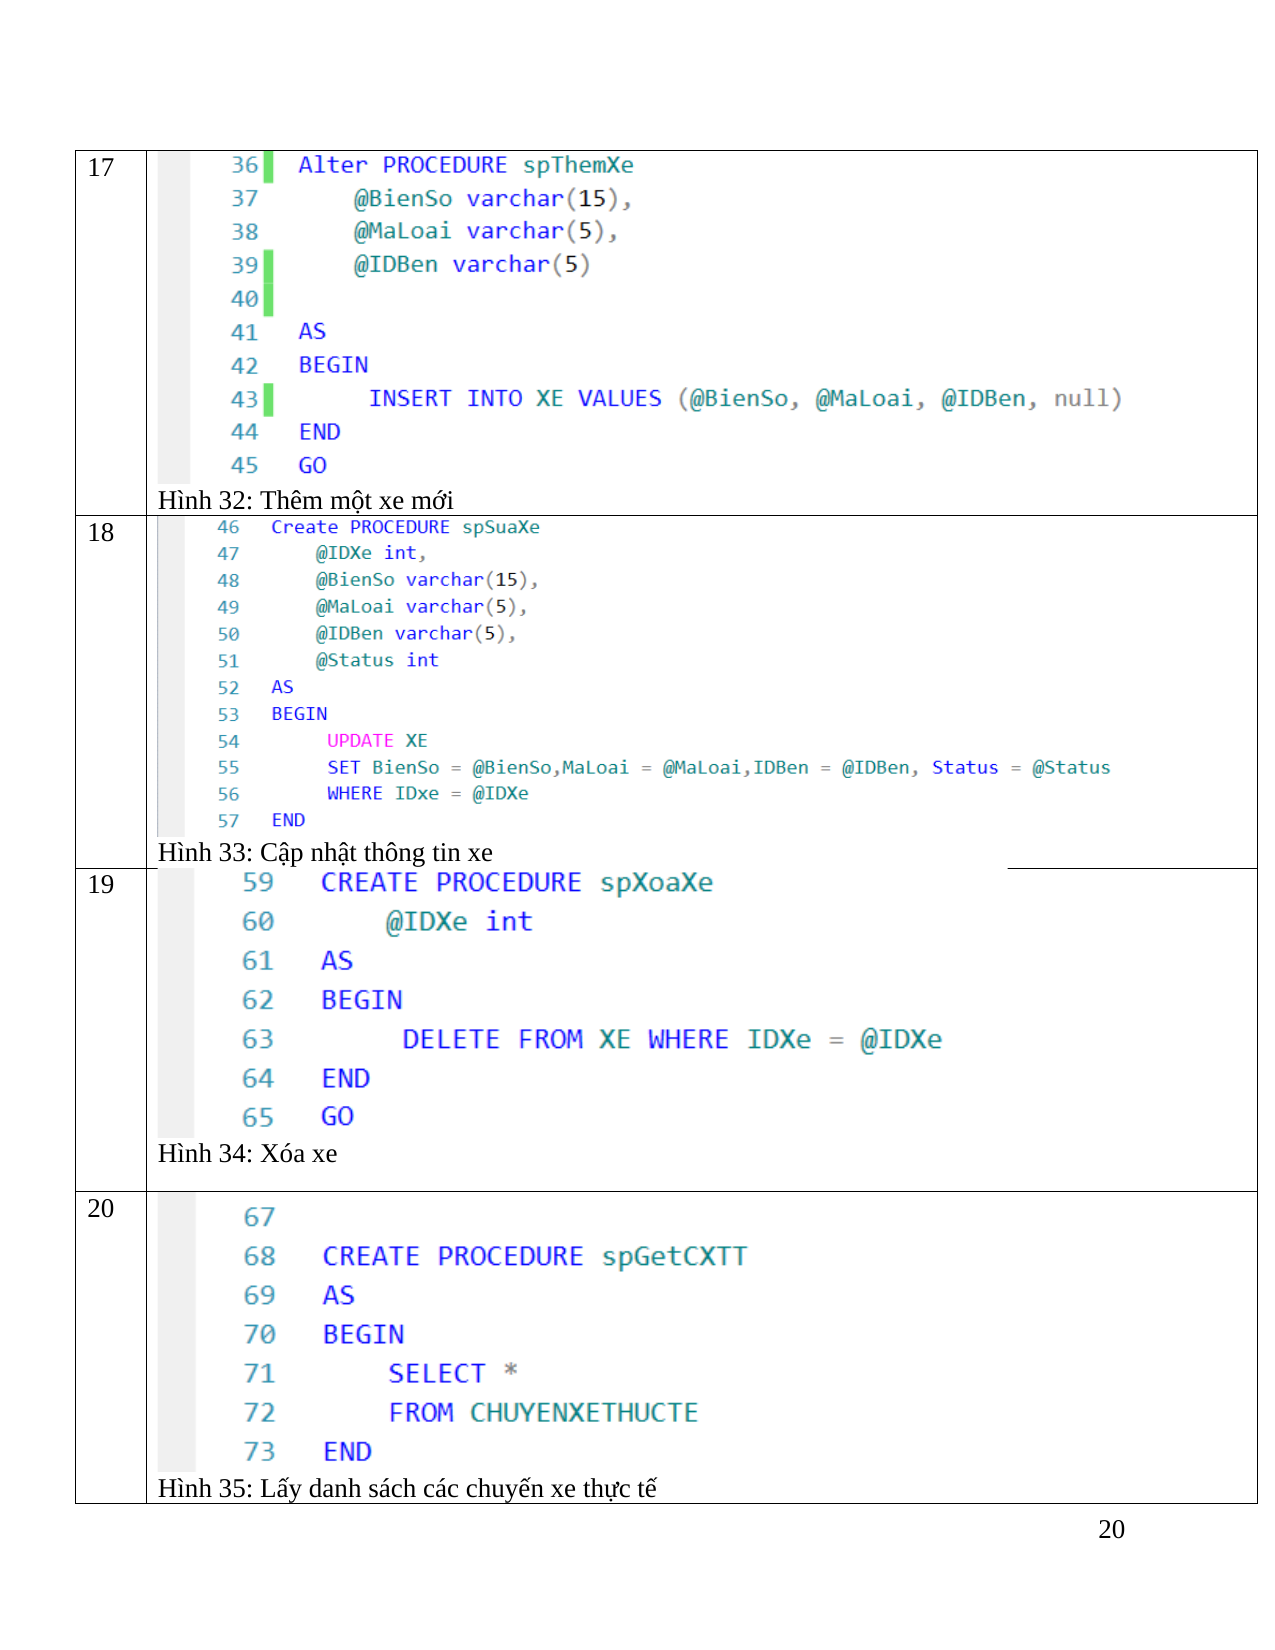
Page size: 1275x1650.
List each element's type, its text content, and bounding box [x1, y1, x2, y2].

table_cell Hình 35: Lấy danh sách các chuyến xe thực tế [147, 1192, 1257, 1503]
table_cell Hình 32: Thêm một xe mới [147, 151, 1257, 515]
picture [157, 151, 1133, 484]
table_cell Hình 34: Xóa xe [147, 869, 1257, 1191]
table_cell 17 [76, 151, 146, 515]
picture [157, 516, 1133, 837]
table_cell 20 [76, 1192, 146, 1503]
table_cell Hình 33: Cập nhật thông tin xe [147, 516, 1257, 867]
table_cell 19 [76, 869, 146, 1191]
picture [157, 868, 1008, 1138]
picture [157, 1192, 888, 1472]
table_cell 18 [76, 516, 146, 867]
